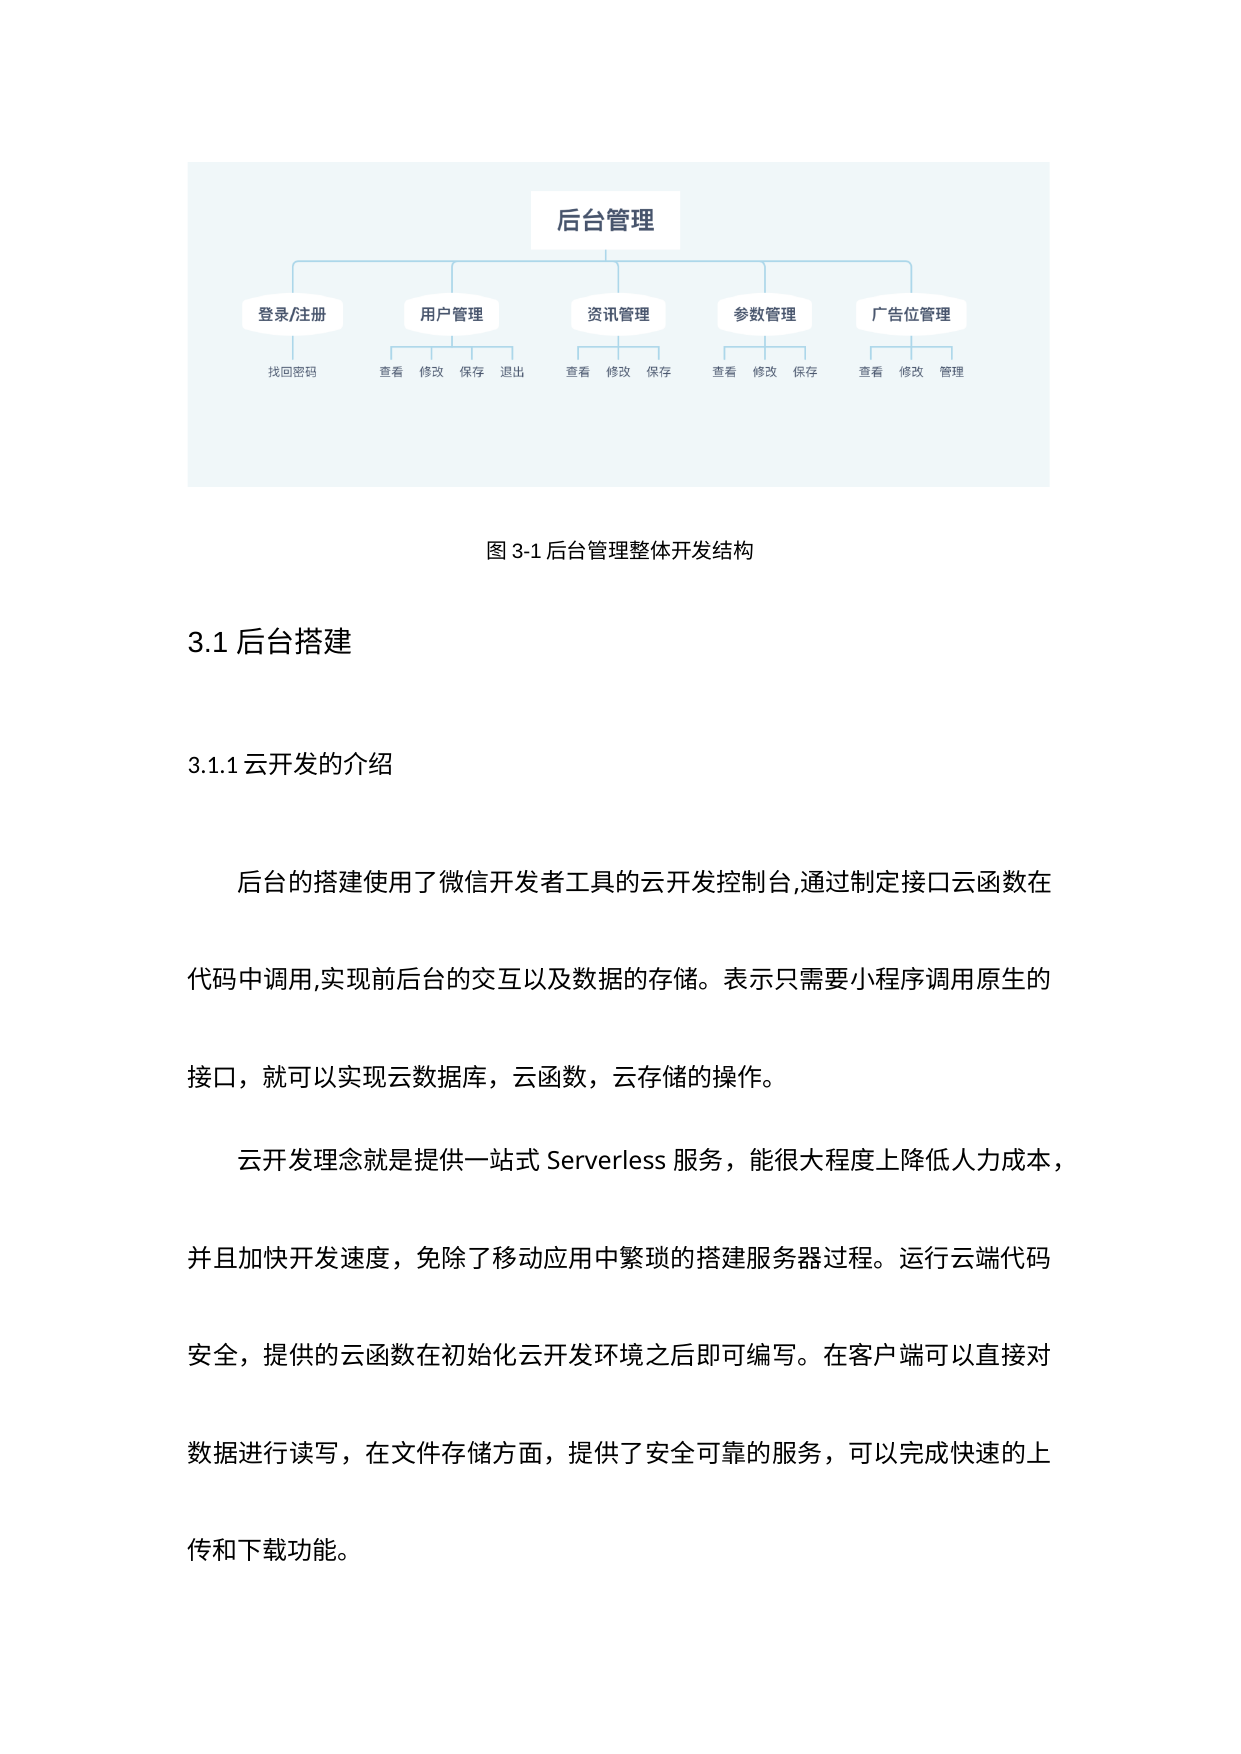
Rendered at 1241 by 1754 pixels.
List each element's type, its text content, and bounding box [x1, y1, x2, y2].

list 后台的搭建使用了微信开发者工具的云开发控制台,通过制定接口云函数在代码中调用,实现前后台的交互以及数据的存储。表示只需要小程序调用原生的接口，就可以实现云数据库，云函数，云存储的操作。 [187, 848, 1053, 1108]
text 图 3-1后台管理整体开发结构 [187, 533, 1053, 565]
picture [187, 162, 1050, 487]
list 云开发理念就是提供一站式 Serverless 服务，能很大程度上降低人力成本，并且加快开发速度，免除了移动应用中繁琐的搭建服务器过程。运行云端代码安全，提供的云函数在初始化云开发环境之后即可编写。在客户端可以直接对数据进行读写，在文件存储方面，提供了安全可靠的服务，可以完成快速的上传和下载功能。 [187, 1126, 1053, 1581]
subtitle 3.1.1云开发的介绍 [187, 730, 1053, 795]
subtitle 3.1 后台搭建 [187, 607, 1053, 672]
